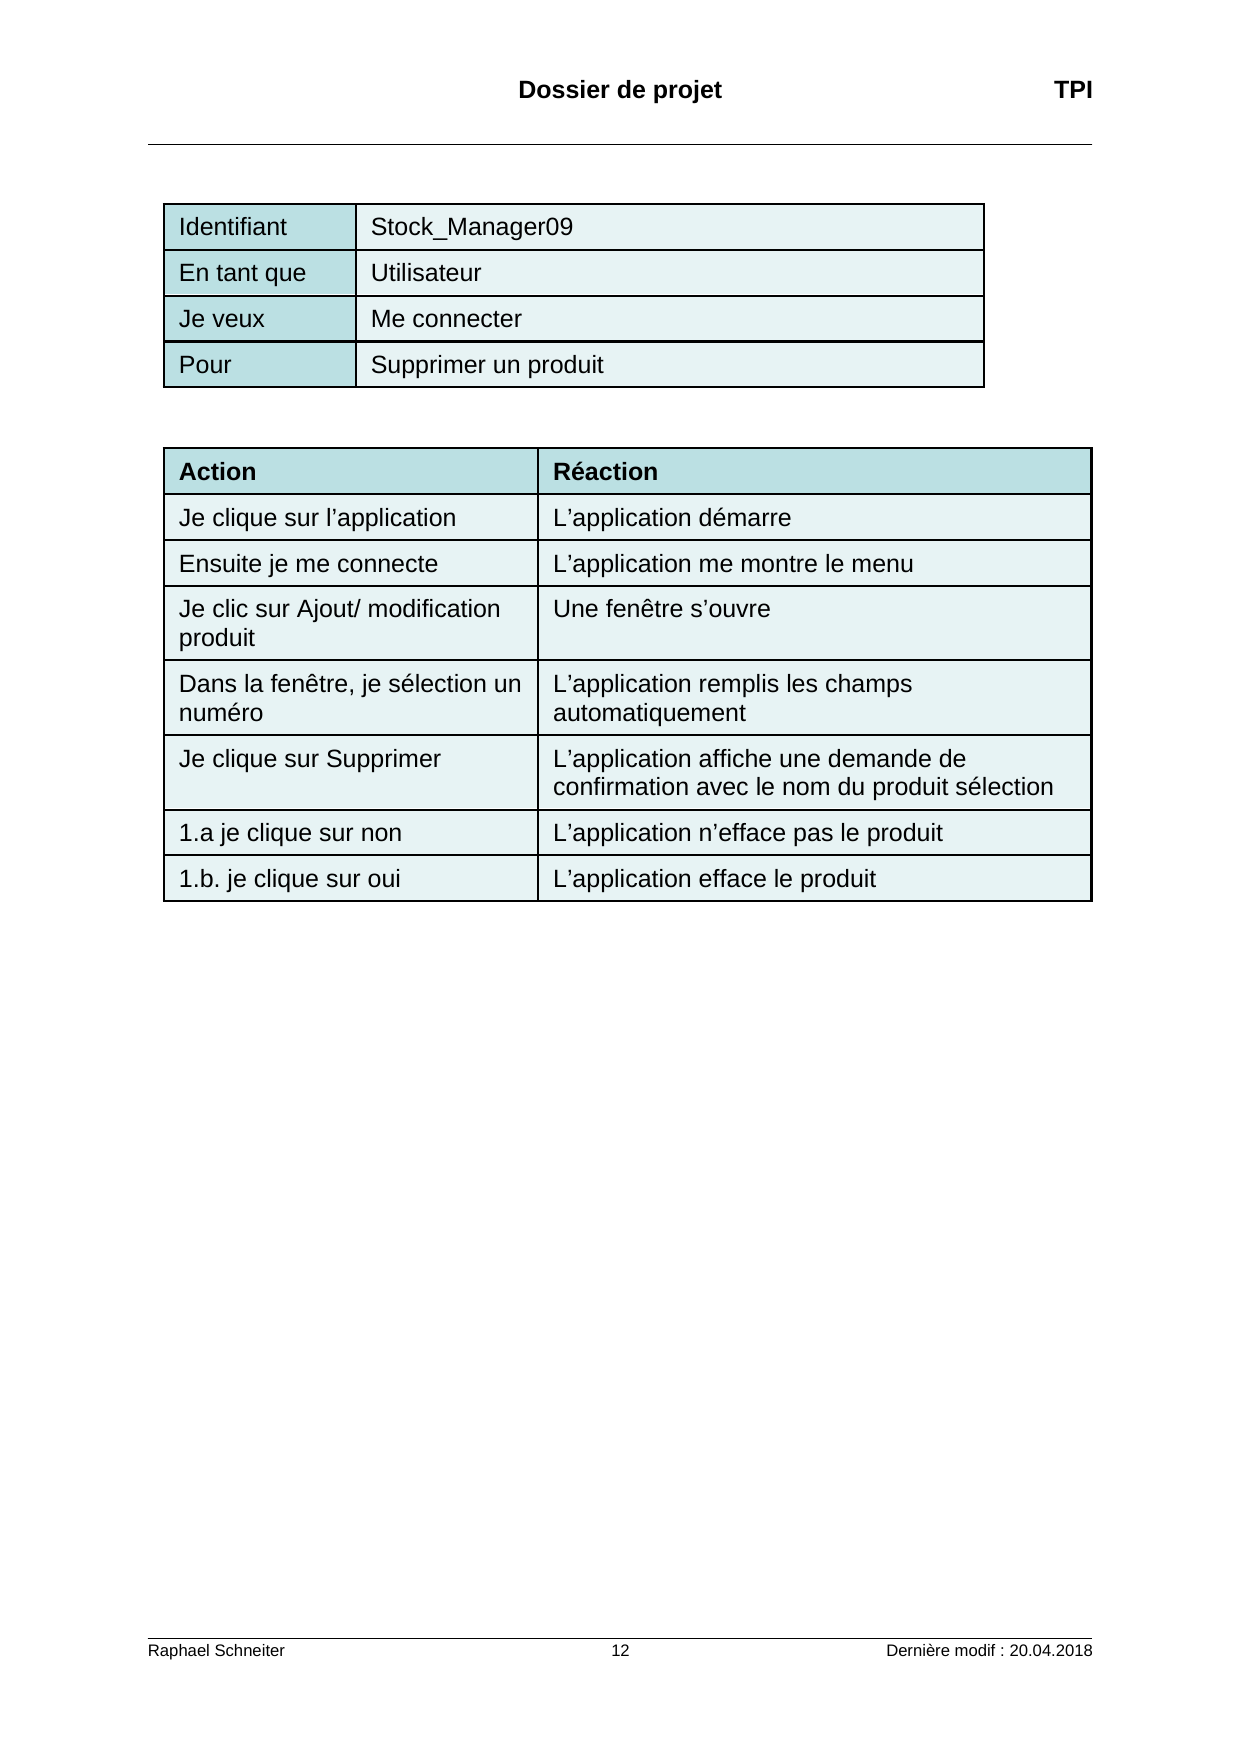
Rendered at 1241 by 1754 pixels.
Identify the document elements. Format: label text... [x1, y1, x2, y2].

table_cell 1.b. je clique sur oui [165, 856, 537, 900]
table_cell Supprimer un produit [357, 343, 983, 386]
table_cell L’application remplis les champs automatiquement [539, 661, 1090, 734]
table_cell L’application n’efface pas le produit [539, 811, 1090, 854]
table_cell Une fenêtre s’ouvre [539, 587, 1090, 659]
table_cell Je veux [165, 297, 355, 340]
table_cell L’application me montre le menu [539, 541, 1090, 585]
table_header Action [165, 449, 537, 493]
table_cell L’application efface le produit [539, 856, 1090, 900]
table_cell Pour [165, 343, 355, 386]
table_cell Me connecter [357, 297, 983, 340]
table_header Réaction [539, 449, 1090, 493]
table_cell Je clic sur Ajout/ modification produit [165, 587, 537, 659]
table_cell Je clique sur Supprimer [165, 736, 537, 808]
table_cell Dans la fenêtre, je sélection un numéro [165, 661, 537, 734]
table_cell En tant que [165, 251, 355, 294]
table_cell Ensuite je me connecte [165, 541, 537, 585]
table_cell L’application affiche une demande de confirmation avec le nom du produit sélection [539, 736, 1090, 808]
table_header Stock_Manager09 [357, 205, 983, 249]
table_cell Utilisateur [357, 251, 983, 294]
table_header Identifiant [165, 205, 355, 249]
table_cell Je clique sur l’application [165, 495, 537, 539]
table_cell L’application démarre [539, 495, 1090, 539]
table_cell 1.a je clique sur non [165, 811, 537, 854]
